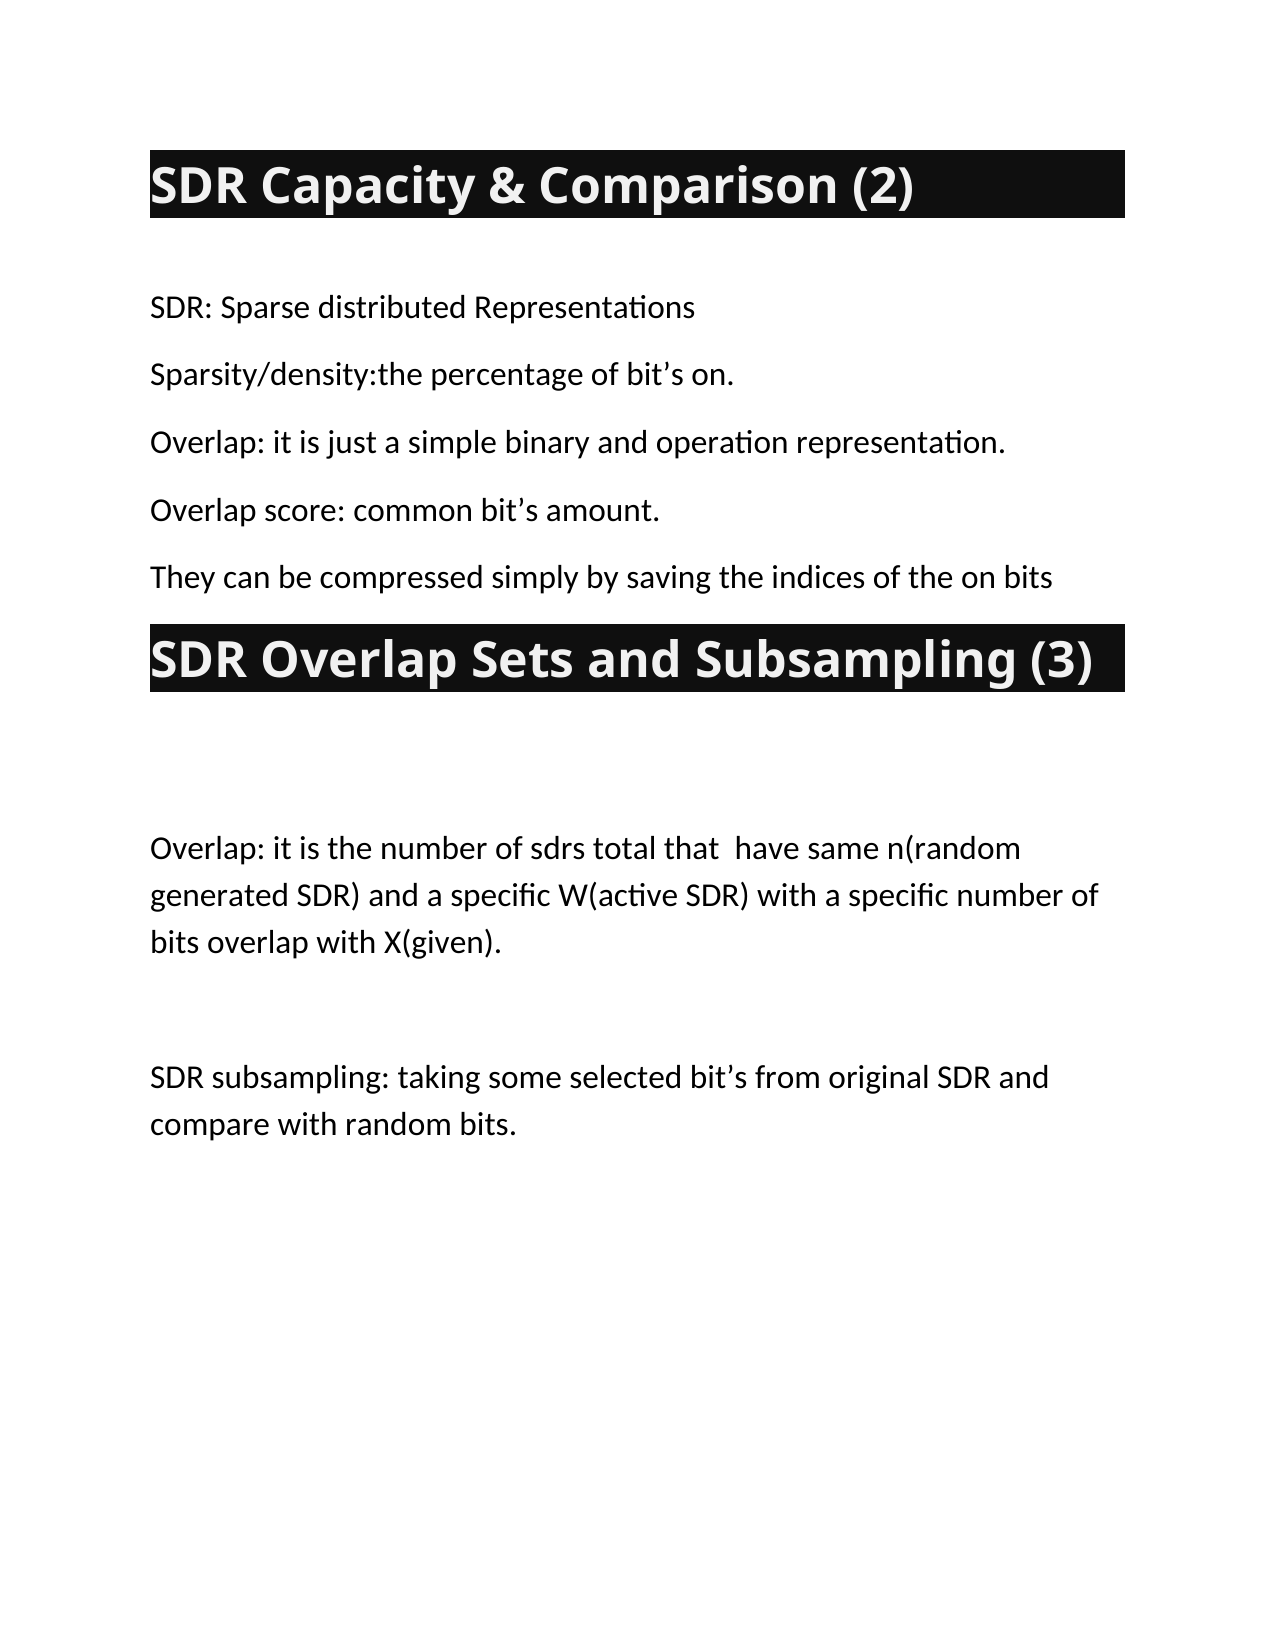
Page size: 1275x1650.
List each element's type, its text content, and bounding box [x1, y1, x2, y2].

subtitle SDR Capacity & Comparison (2) [150, 150, 1125, 218]
text Overlap: it is just a simple binary and operation representation. [150, 421, 1125, 462]
text They can be compressed simply by saving the indices of the on bits [150, 556, 1125, 597]
text Overlap score: common bit’s amount. [150, 488, 1125, 529]
text Sparsity/density:the percentage of bit’s on. [150, 353, 1125, 394]
text SDR: Sparse distributed Representations [150, 286, 1125, 326]
text SDR Overlap Sets and Subsampling (3) [150, 624, 1125, 692]
text SDR subsampling: taking some selected bit’s from original SDR and compare with random bits. [150, 1056, 1125, 1143]
text Overlap: it is the number of sdrs total that have same n(random generated SDR) and a specific W(active SDR) with a specific number of bits overlap with X(given). [150, 827, 1125, 961]
